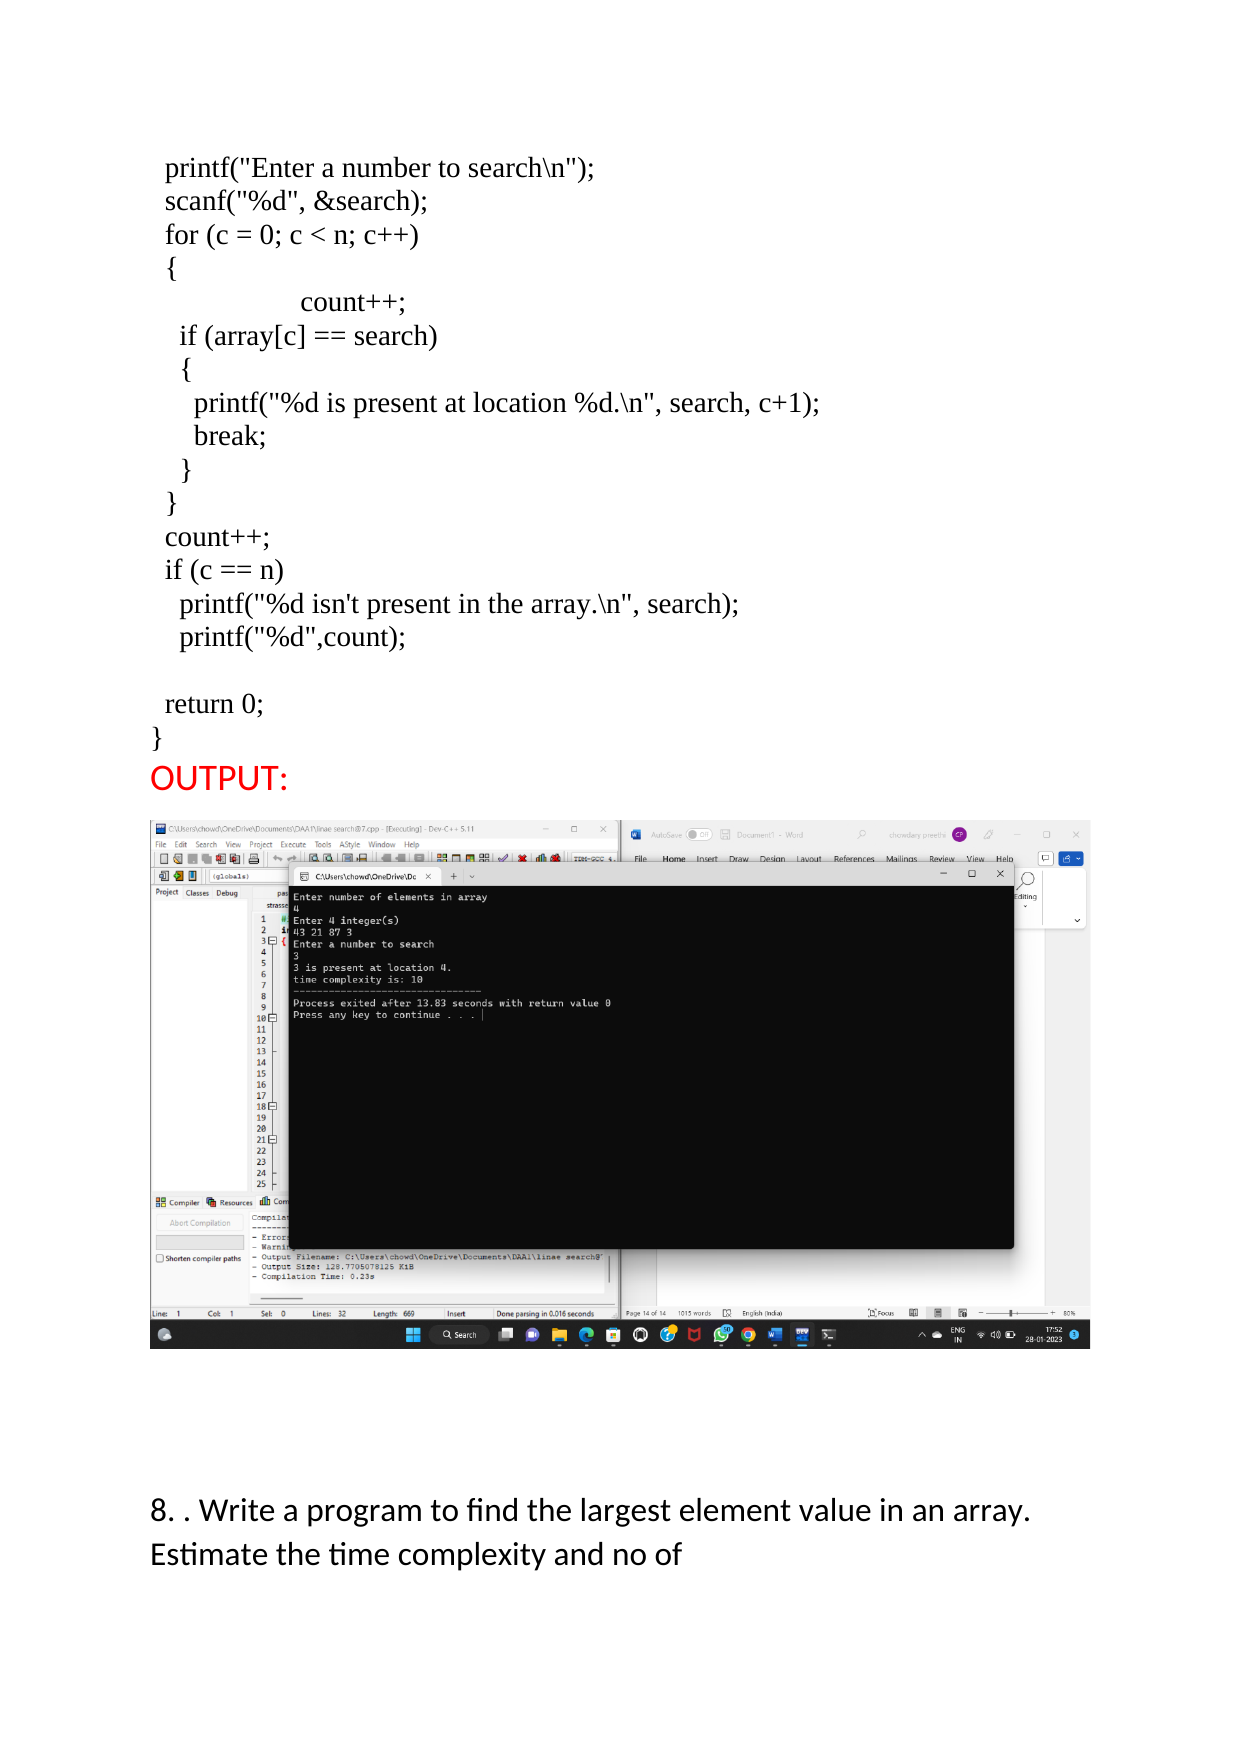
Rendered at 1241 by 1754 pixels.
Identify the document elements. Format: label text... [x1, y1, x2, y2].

list count++; [150, 519, 1090, 552]
list printf("%d isn't present in the array.\n", search); [150, 586, 1090, 619]
list return 0; [150, 687, 1090, 720]
list } [150, 485, 1090, 519]
list printf("Enter a number to search\n"); [150, 150, 1090, 183]
text 8. . Write a program to find the largest element value in an array. Estimate the time complexity and no of [150, 1489, 1090, 1573]
list } [150, 720, 1090, 754]
text OUTPUT: [150, 754, 1090, 799]
list { [150, 251, 1090, 284]
list count++; [150, 284, 1090, 318]
list if (c == n) [150, 552, 1090, 586]
list scanf("%d", &search); [150, 183, 1090, 217]
list } [150, 452, 1090, 485]
list printf("%d",count); [150, 619, 1090, 653]
list printf("%d is present at location %d.\n", search, c+1); [150, 385, 1090, 418]
picture [150, 820, 1091, 1349]
list for (c = 0; c < n; c++) [150, 217, 1090, 251]
list { [150, 351, 1090, 385]
list break; [150, 418, 1090, 452]
list if (array[c] == search) [150, 318, 1090, 351]
